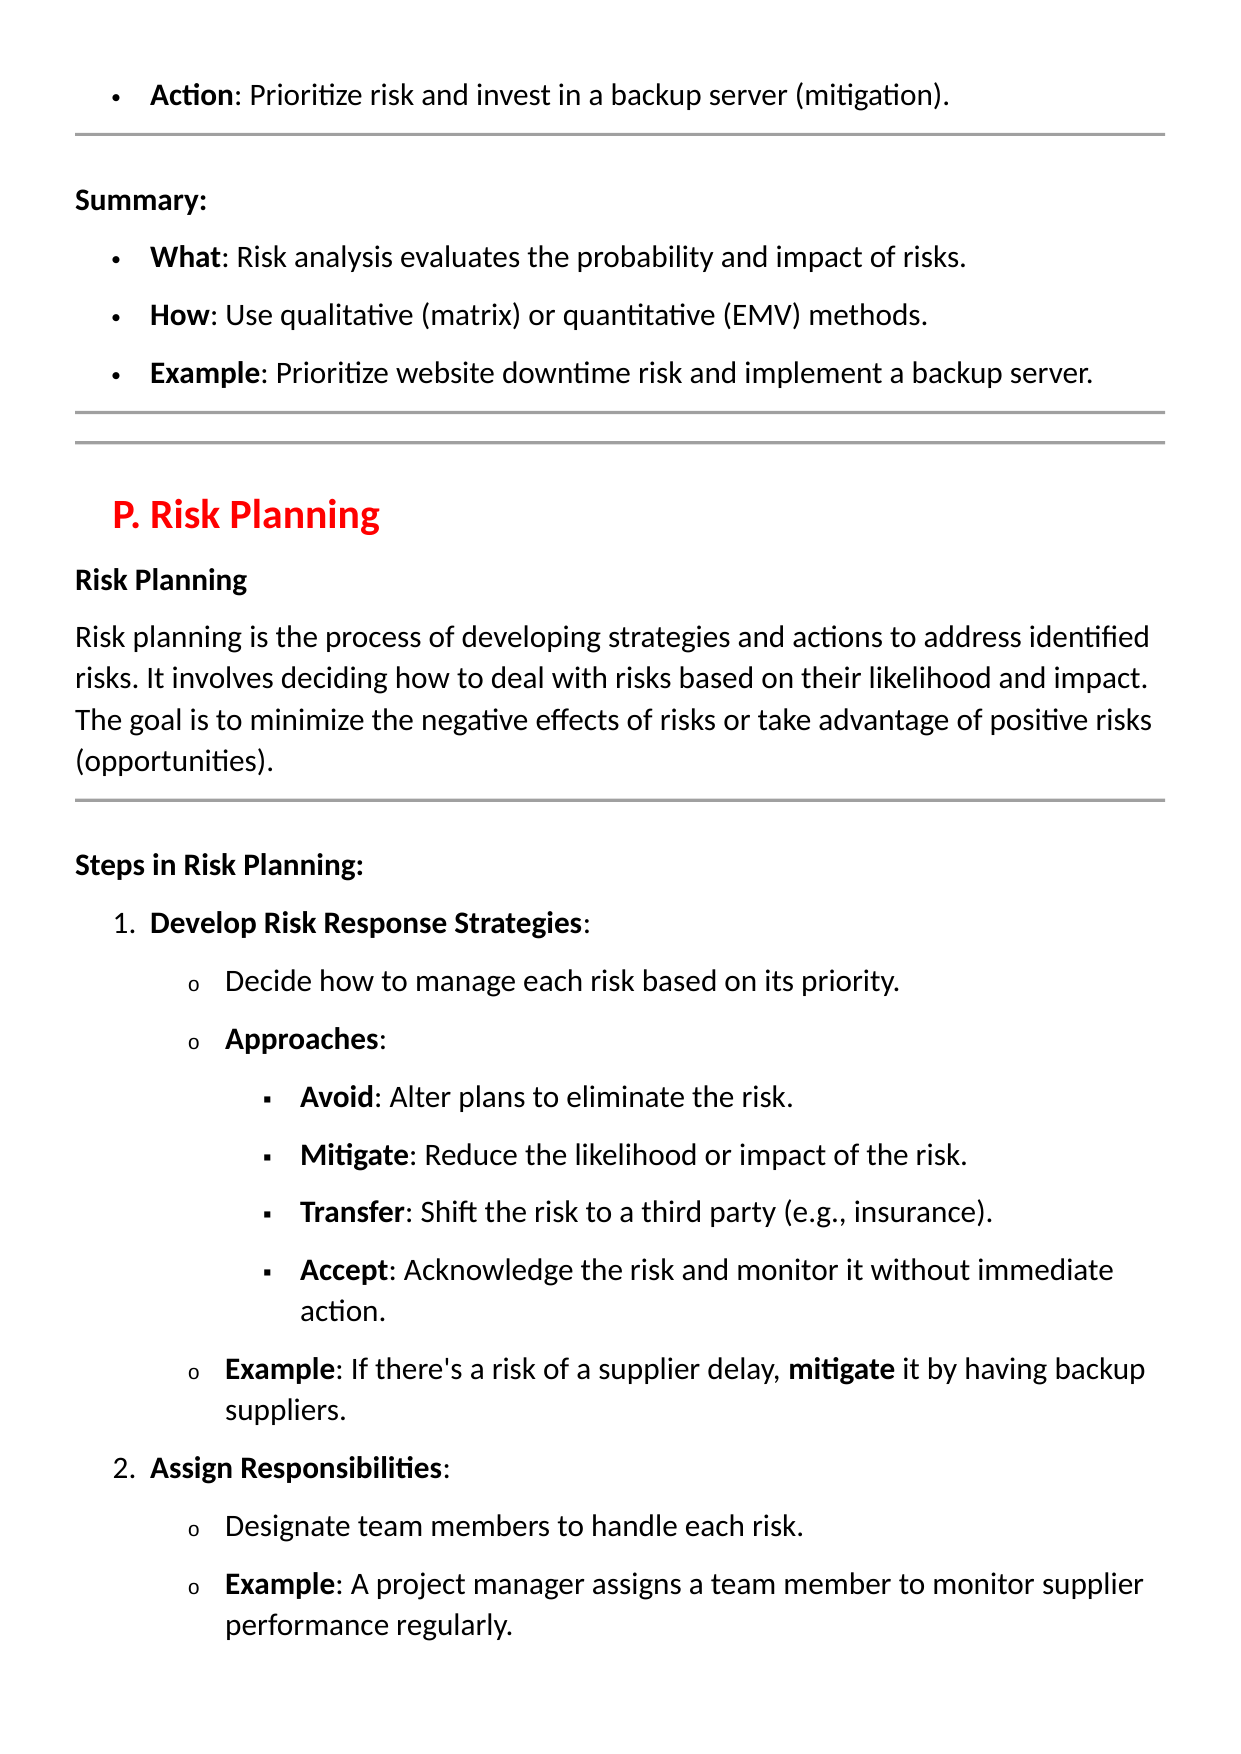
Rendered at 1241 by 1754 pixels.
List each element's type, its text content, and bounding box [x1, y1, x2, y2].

list Designate team members to handle each risk. [187, 1506, 1165, 1544]
list Accept: Acknowledge the risk and monitor it without immediate action. [262, 1250, 1165, 1329]
list Risk Planning [112, 488, 1165, 539]
list Decide how to manage each risk based on its priority. [187, 961, 1165, 999]
list Assign Responsibilities: [112, 1448, 1165, 1486]
list Approaches: [187, 1019, 1165, 1057]
list How: Use qualitative (matrix) or quantitative (EMV) methods. [112, 295, 1165, 333]
text Summary: [75, 180, 1165, 218]
list Action: Prioritize risk and invest in a backup server (mitigation). [112, 75, 1165, 113]
list What: Risk analysis evaluates the probability and impact of risks. [112, 237, 1165, 276]
list Mitigate: Reduce the likelihood or impact of the risk. [262, 1134, 1165, 1173]
list Avoid: Alter plans to eliminate the risk. [262, 1077, 1165, 1115]
list Develop Risk Response Strategies: [112, 903, 1165, 941]
list Example: Prioritize website downtime risk and implement a backup server. [112, 353, 1165, 391]
list Example: A project manager assigns a team member to monitor supplier performance regularly. [187, 1564, 1165, 1643]
list Example: If there's a risk of a supplier delay, mitigate it by having backup suppliers. [187, 1349, 1165, 1428]
text Risk planning is the process of developing strategies and actions to address identified risks. It involves deciding how to deal with risks based on their likelihood and impact. The goal is to minimize the negative effects of risks or take advantage of positive risks (opportunities). [75, 617, 1165, 779]
text Risk Planning [75, 559, 1165, 598]
list Transfer: Shift the risk to a third party (e.g., insurance). [262, 1192, 1165, 1231]
text Steps in Risk Planning: [75, 846, 1165, 884]
